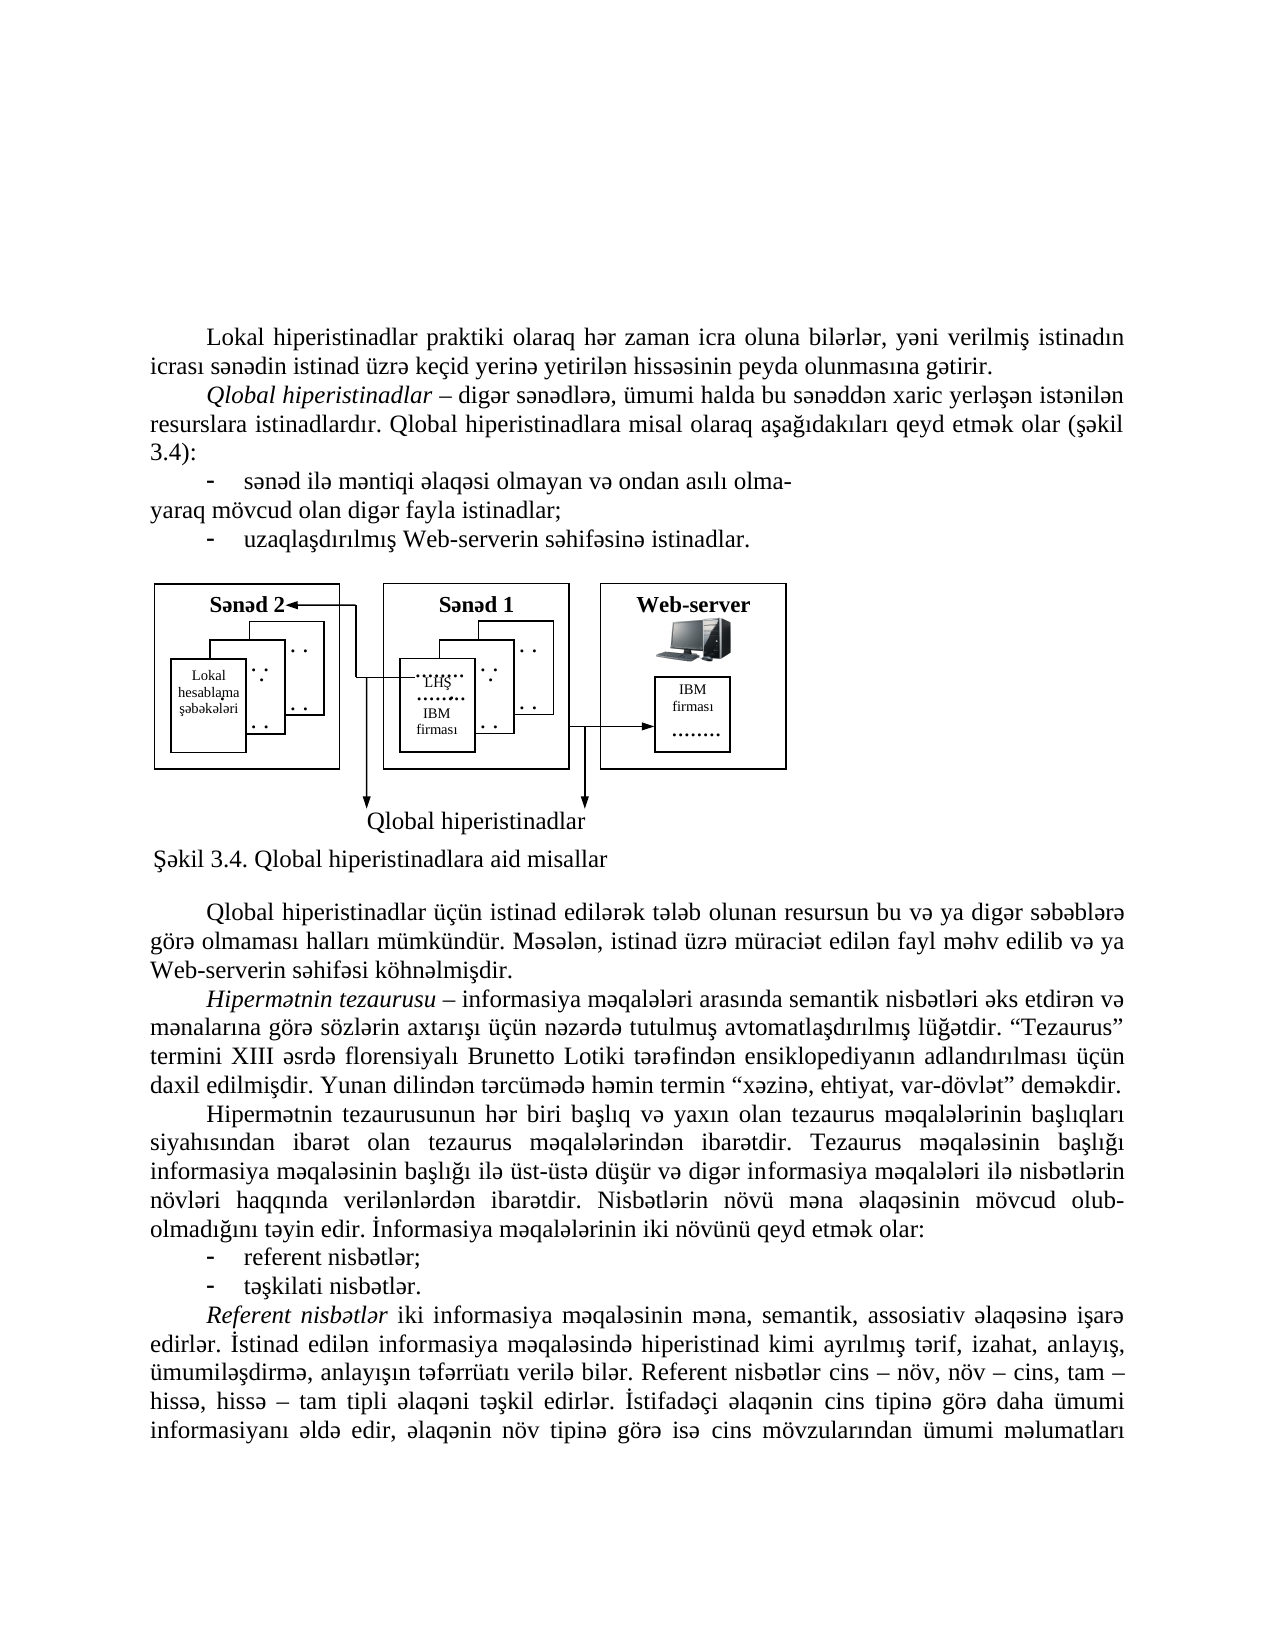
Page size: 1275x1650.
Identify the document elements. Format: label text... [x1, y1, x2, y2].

text Hipermətnin tezaurusunun hər biri başlıq və yaxın olan tezaurus məqalələrinin başlıqları siyahısından ibarət olan tezaurus məqalələrindən ibarətdir. Tezaurus məqaləsinin başlığı informasiya məqaləsinin başlığı ilə üst-üstə düşür və digər informasiya məqalələri ilə nisbətlərin növləri haqqında verilənlərdən ibarətdir. Nisbətlərin növü məna əlaqəsinin mövcud olub-olmadığını təyin edir. İnformasiya məqalələrinin iki növünü qeyd etmək olar: [150, 1099, 1125, 1242]
list sənəd ilə məntiqi əlaqəsi olmayan və ondan asılı olma- [150, 466, 1125, 495]
picture [655, 617, 732, 662]
list referent nisbətlər; [150, 1242, 1125, 1271]
text yaraq mövcud olan digər fayla istinadlar; [150, 495, 1125, 524]
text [150, 1300, 1125, 1444]
text Lokal hiperistinadlar praktiki olaraq hər zaman icra oluna bilərlər, yəni verilmiş istinadın icrası sənədin istinad üzrə keçid yerinə yetirilən hissəsinin peyda olunmasına gətirir. [150, 322, 1125, 380]
list uzaqlaşdırılmış Web-serverin səhifəsinə istinadlar. [150, 524, 1125, 552]
text Qlobal hiperistinadlar üçün istinad edilərək tələb olunan resursun bu və ya digər səbəblərə görə olmaması halları mümkündür. Məsələn, istinad üzrə müraciət edilən fayl məhv edilib və ya Web-serverin səhifəsi köhnəlmişdir. [150, 897, 1125, 984]
text Qlobal hiperistinadlar – digər sənədlərə, ümumi halda bu sənəddən xaric yerləşən istənilən resurslara istinadlardır. Qlobal hiperistinadlara misal olaraq aşağıdakıları qeyd etmək olar (şəkil 3.4): [150, 380, 1125, 466]
list təşkilati nisbətlər. [150, 1271, 1125, 1300]
text Hipermətnin tezaurusu – informasiya məqalələri arasında semantik nisbətləri əks etdirən və mənalarına görə sözlərin axtarışı üçün nəzərdə tutulmuş avtomatlaşdırılmış lüğətdir. “Tezaurus” termini XIII əsrdə florensiyalı Brunetto Lotiki tərəfindən ensiklopediyanın adlandırılması üçün daxil edilmişdir. Yunan dilindən tərcümədə həmin termin “xəzinə, ehtiyat, var-dövlət” deməkdir. [150, 984, 1125, 1099]
